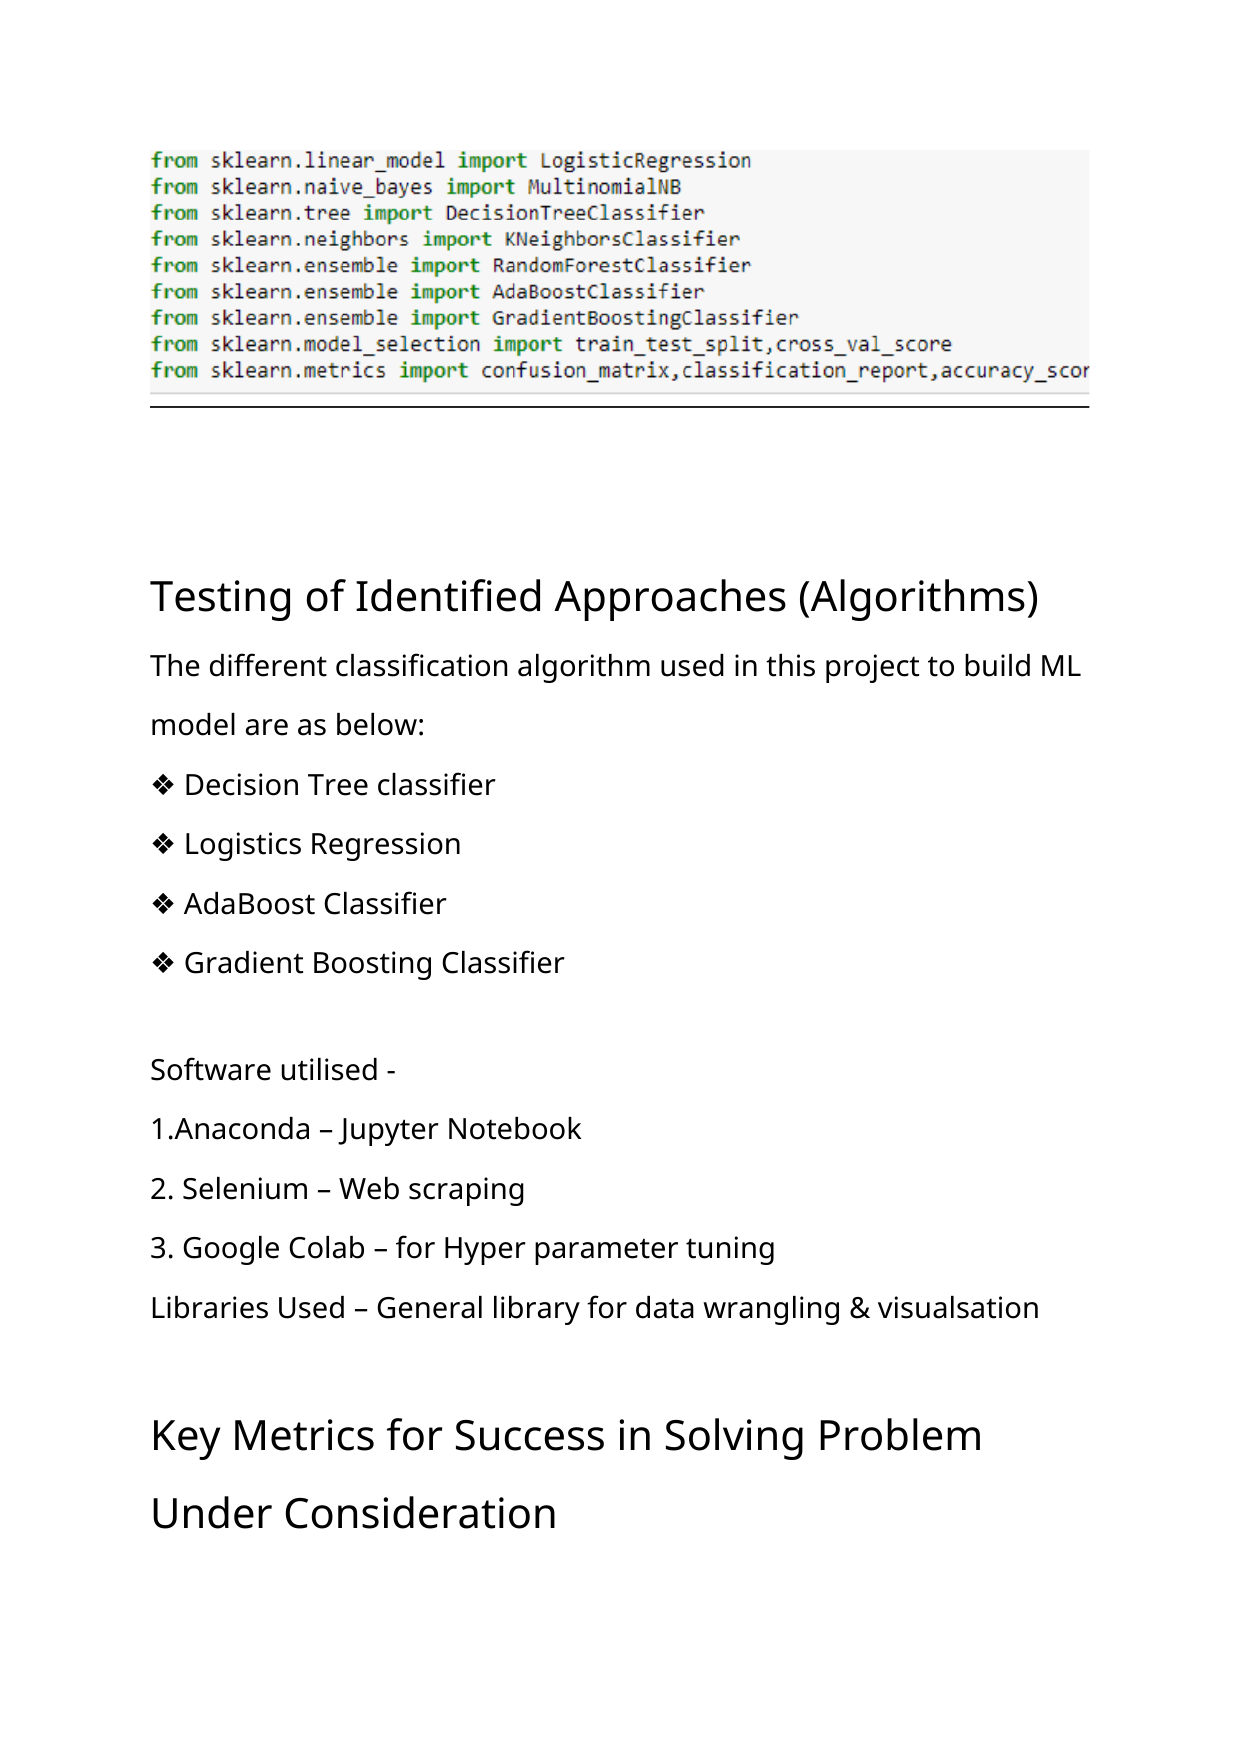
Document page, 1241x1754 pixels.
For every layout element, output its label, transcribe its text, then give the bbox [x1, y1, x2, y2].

text Libraries Used – General library for data wrangling & visualsation [150, 1287, 1090, 1327]
text ❖ Gradient Boosting Classifier [150, 943, 1090, 982]
text 1.Anaconda – Jupyter Notebook [150, 1108, 1090, 1148]
text model are as below: [150, 705, 1090, 744]
text ❖ AdaBoost Classifier [150, 883, 1090, 923]
text Under Consideration [150, 1484, 1090, 1541]
text The different classification algorithm used in this project to build ML [150, 645, 1090, 685]
text 3. Google Colab – for Hyper parameter tuning [150, 1227, 1090, 1267]
text Testing of Identified Approaches (Algorithms) [150, 567, 1090, 624]
text 2. Selenium – Web scraping [150, 1168, 1090, 1208]
text Key Metrics for Success in Solving Problem [150, 1406, 1090, 1463]
picture [150, 150, 1090, 408]
text Software utilised - [150, 1049, 1090, 1089]
text ❖ Decision Tree classifier [150, 764, 1090, 804]
text ❖ Logistics Regression [150, 824, 1090, 863]
